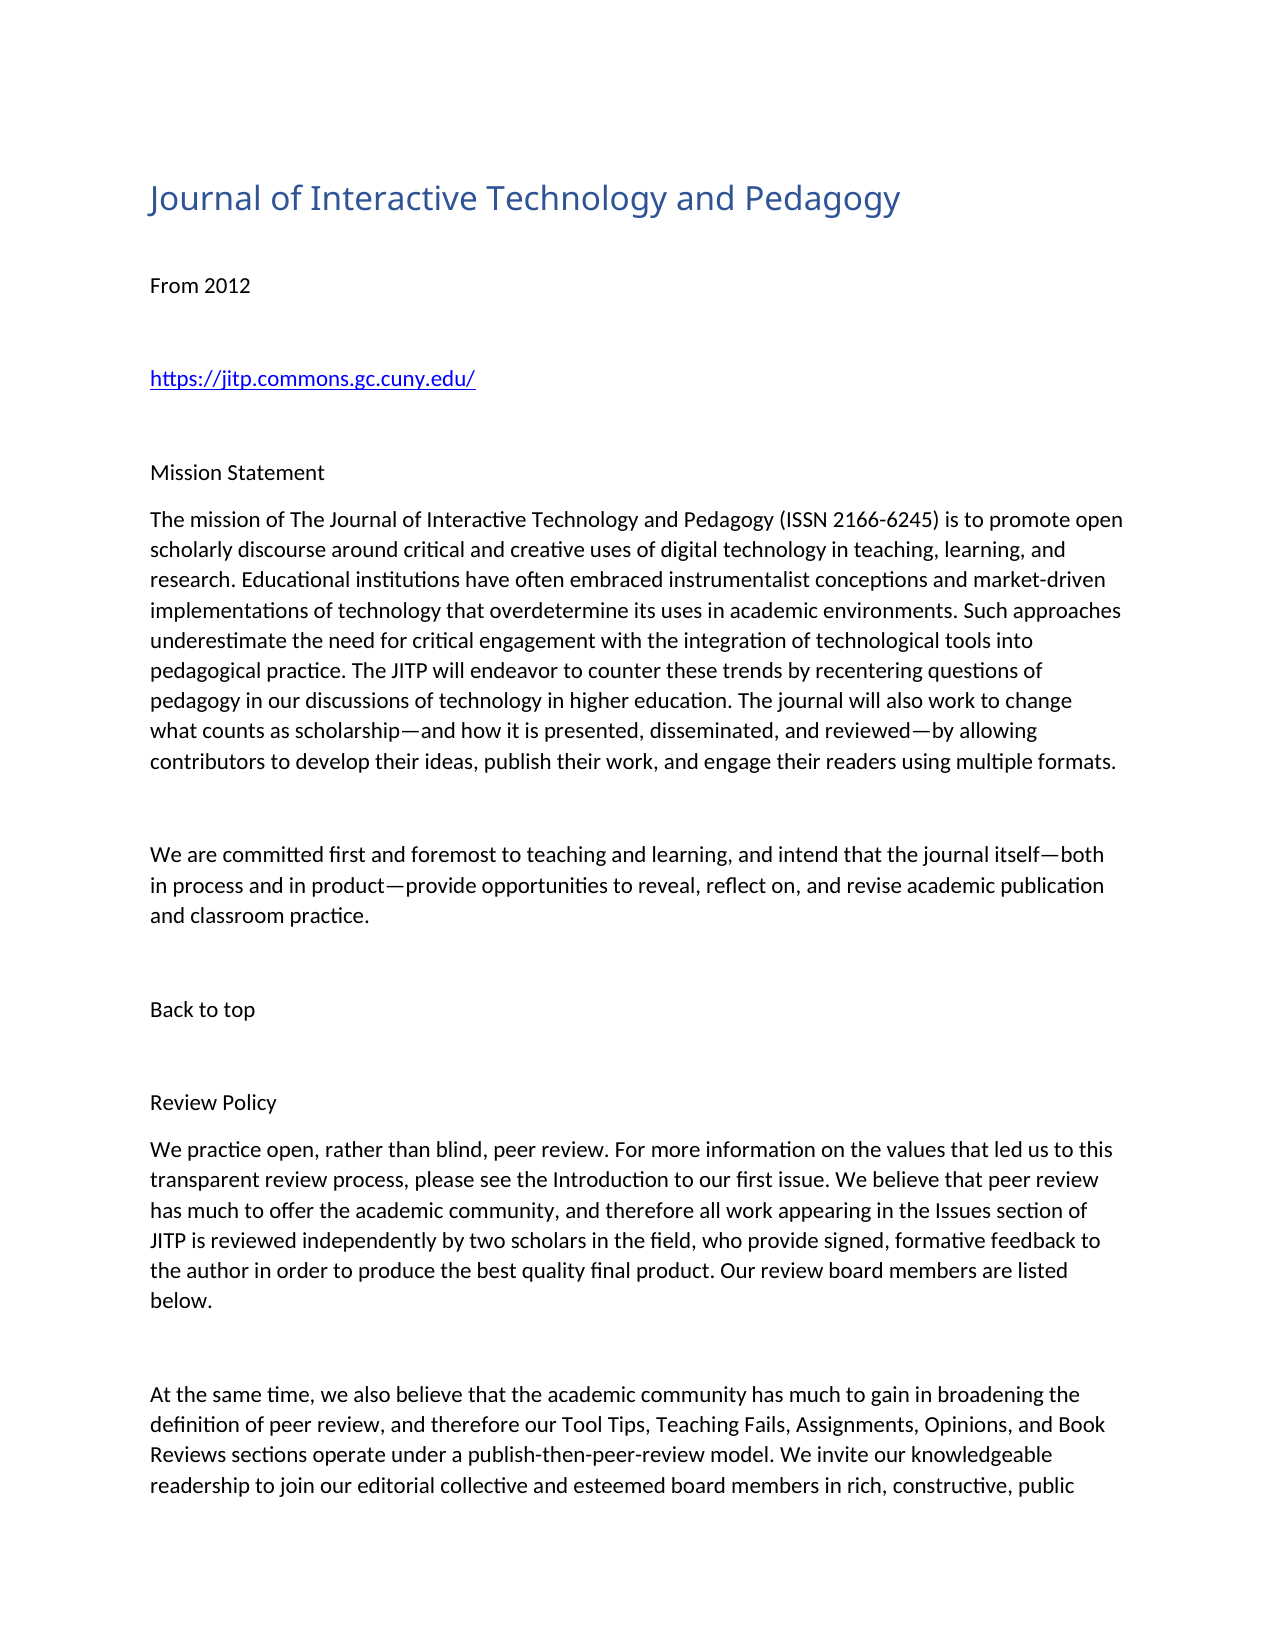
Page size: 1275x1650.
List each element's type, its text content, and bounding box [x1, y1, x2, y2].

text Back to top [150, 995, 1125, 1023]
text https://jitp.commons.gc.cuny.edu/ [150, 364, 1125, 393]
text From 2012 [150, 271, 1125, 299]
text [150, 1380, 1125, 1499]
subtitle Journal of Interactive Technology and Pedagogy [150, 175, 1125, 220]
text We practice open, rather than blind, peer review. For more information on the values that led us to this transparent review process, please see the Introduction to our first issue. We believe that peer review has much to offer the academic community, and therefore all work appearing in the Issues section of JITP is reviewed independently by two scholars in the field, who provide signed, formative feedback to the author in order to produce the best quality final product. Our review board members are listed below. [150, 1135, 1125, 1314]
text We are committed first and foremost to teaching and learning, and intend that the journal itself—both in process and in product—provide opportunities to reveal, reflect on, and revise academic publication and classroom practice. [150, 841, 1125, 929]
text Review Policy [150, 1088, 1125, 1117]
text Mission Statement [150, 458, 1125, 486]
text The mission of The Journal of Interactive Technology and Pedagogy (ISSN 2166-6245) is to promote open scholarly discourse around critical and creative uses of digital technology in teaching, learning, and research. Educational institutions have often embraced instrumentalist conceptions and market-driven implementations of technology that overdetermine its uses in academic environments. Such approaches underestimate the need for critical engagement with the integration of technological tools into pedagogical practice. The JITP will endeavor to counter these trends by recentering questions of pedagogy in our discussions of technology in higher education. The journal will also work to change what counts as scholarship—and how it is presented, disseminated, and reviewed—by allowing contributors to develop their ideas, publish their work, and engage their readers using multiple formats. [150, 505, 1125, 775]
